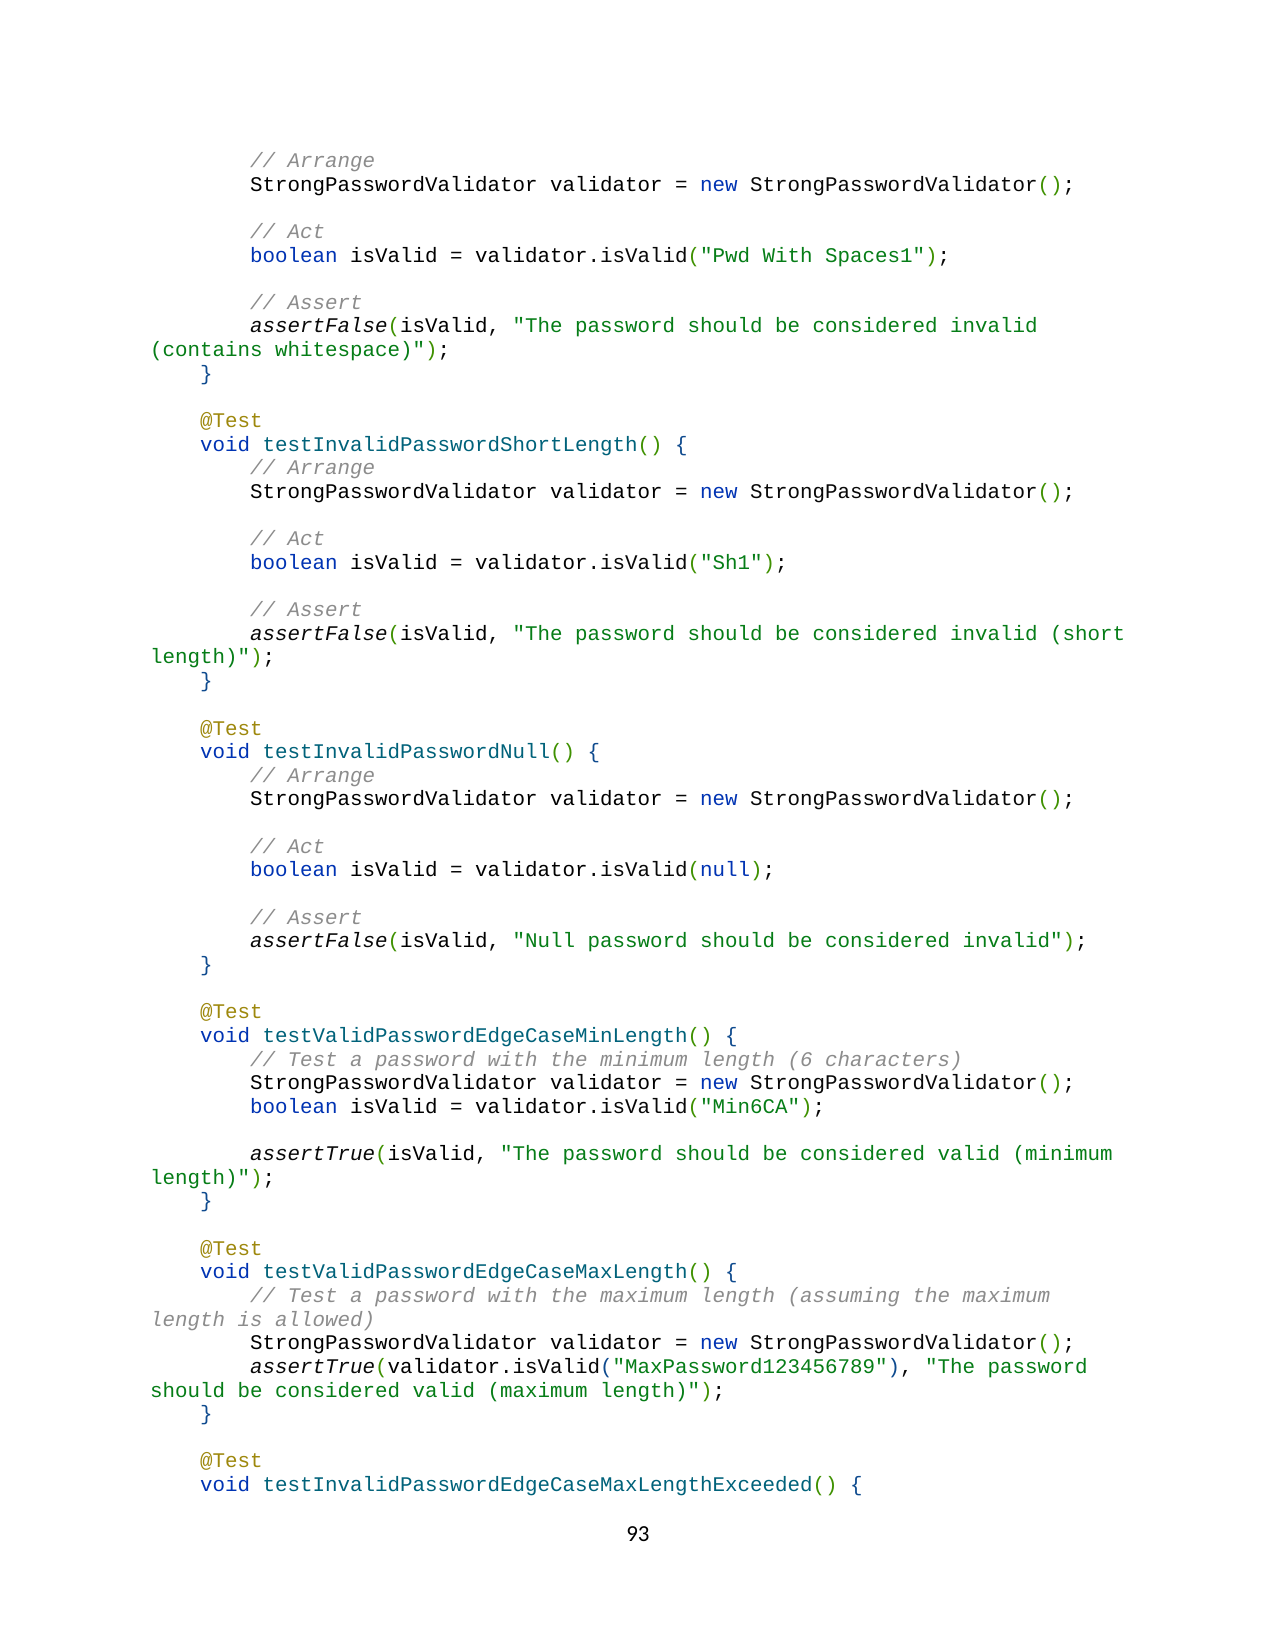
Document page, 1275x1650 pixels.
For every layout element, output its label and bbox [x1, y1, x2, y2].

text [150, 150, 1125, 1498]
